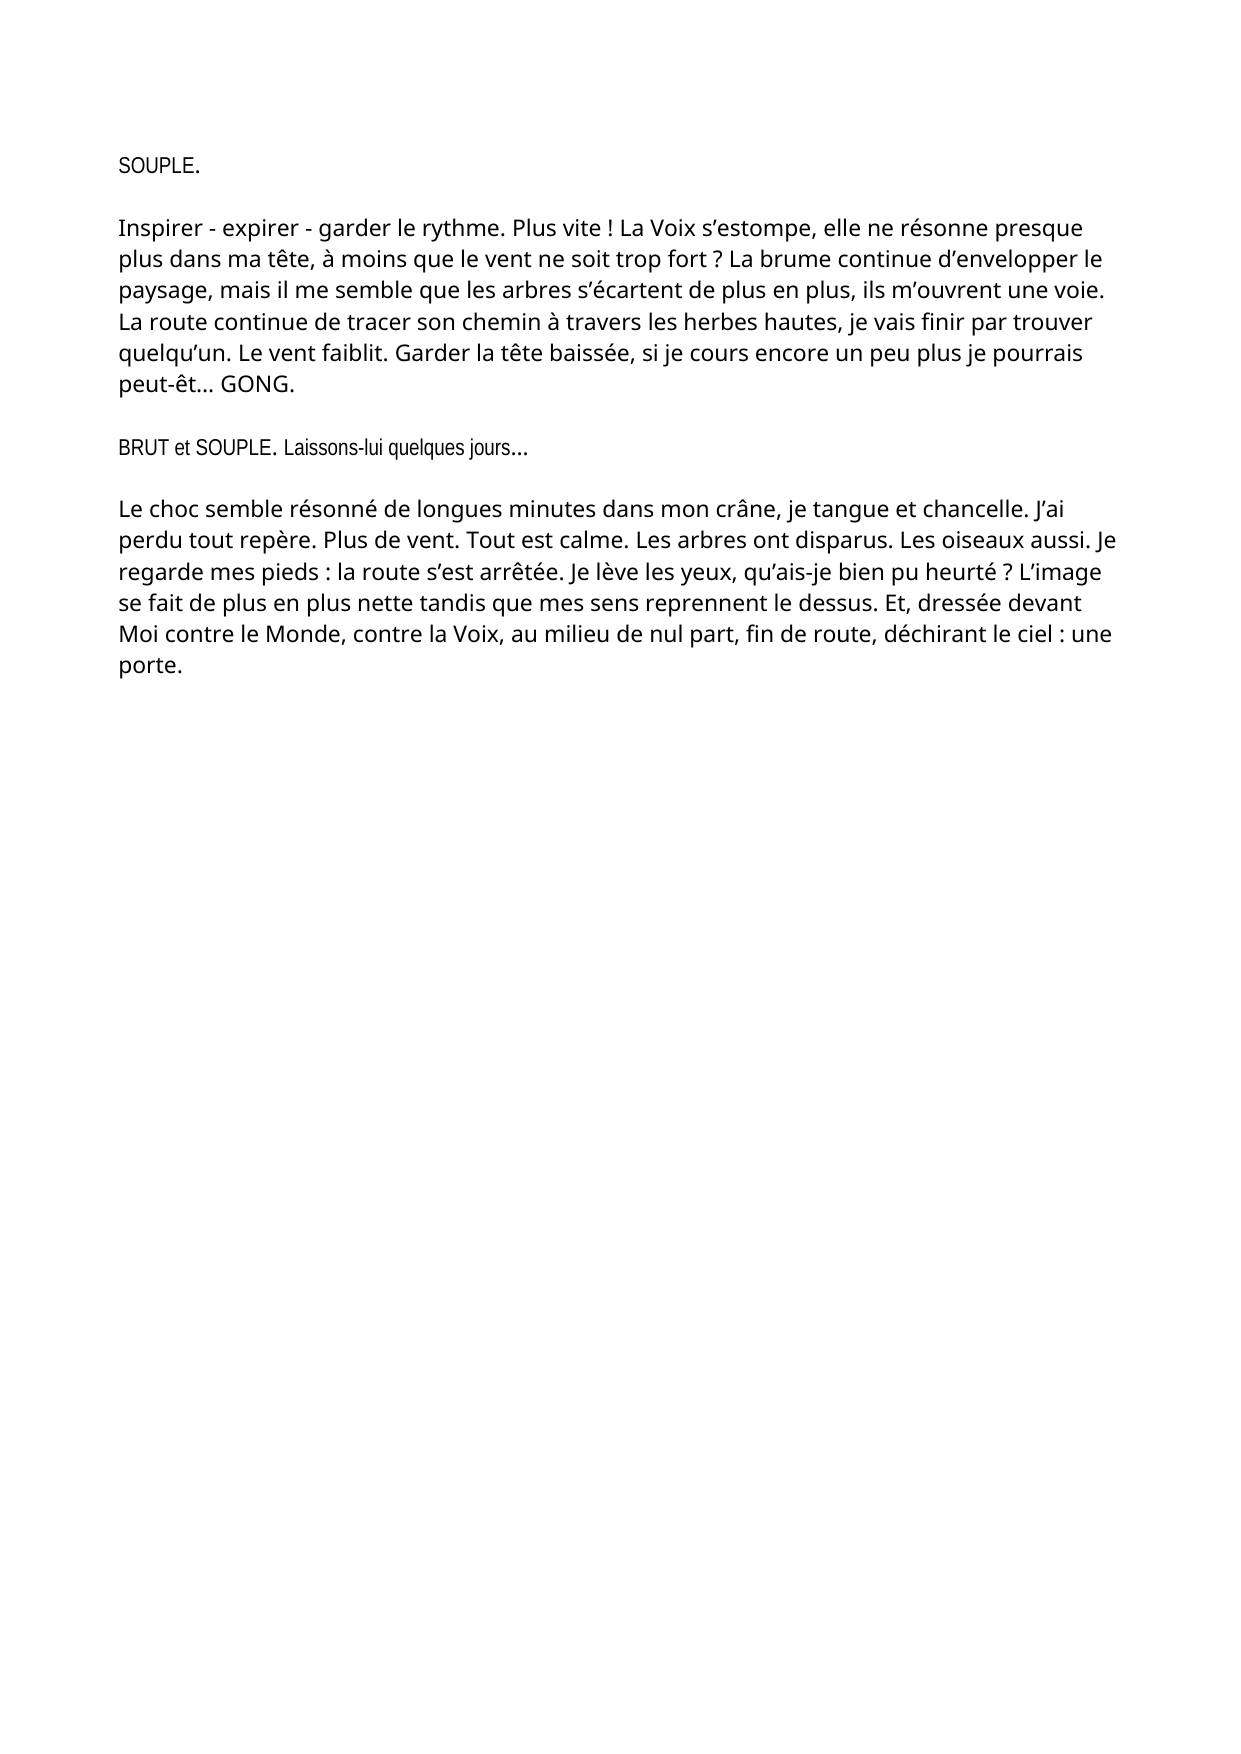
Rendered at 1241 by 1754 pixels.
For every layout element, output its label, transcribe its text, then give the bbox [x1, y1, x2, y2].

text BRUT et SOUPLE. Laissons-lui quelques jours… [118, 431, 1122, 462]
text SOUPLE. [118, 149, 1122, 181]
text Inspirer - expirer - garder le rythme. Plus vite ! La Voix s’estompe, elle ne résonne presque plus dans ma tête, à moins que le vent ne soit trop fort ? La brume continue d’envelopper le paysage, mais il me semble que les arbres s’écartent de plus en plus, ils m’ouvrent une voie. La route continue de tracer son chemin à travers les herbes hautes, je vais finir par trouver quelqu’un. Le vent faiblit. Garder la tête baissée, si je cours encore un peu plus je pourrais peut-êt… GONG. [118, 212, 1122, 399]
text Le choc semble résonné de longues minutes dans mon crâne, je tangue et chancelle. J’ai perdu tout repère. Plus de vent. Tout est calme. Les arbres ont disparus. Les oiseaux aussi. Je regarde mes pieds : la route s’est arrêtée. Je lève les yeux, qu’ais-je bien pu heurté ? L’image se fait de plus en plus nette tandis que mes sens reprennent le dessus. Et, dressée devant Moi contre le Monde, contre la Voix, au milieu de nul part, fin de route, déchirant le ciel : une porte. [118, 493, 1122, 681]
